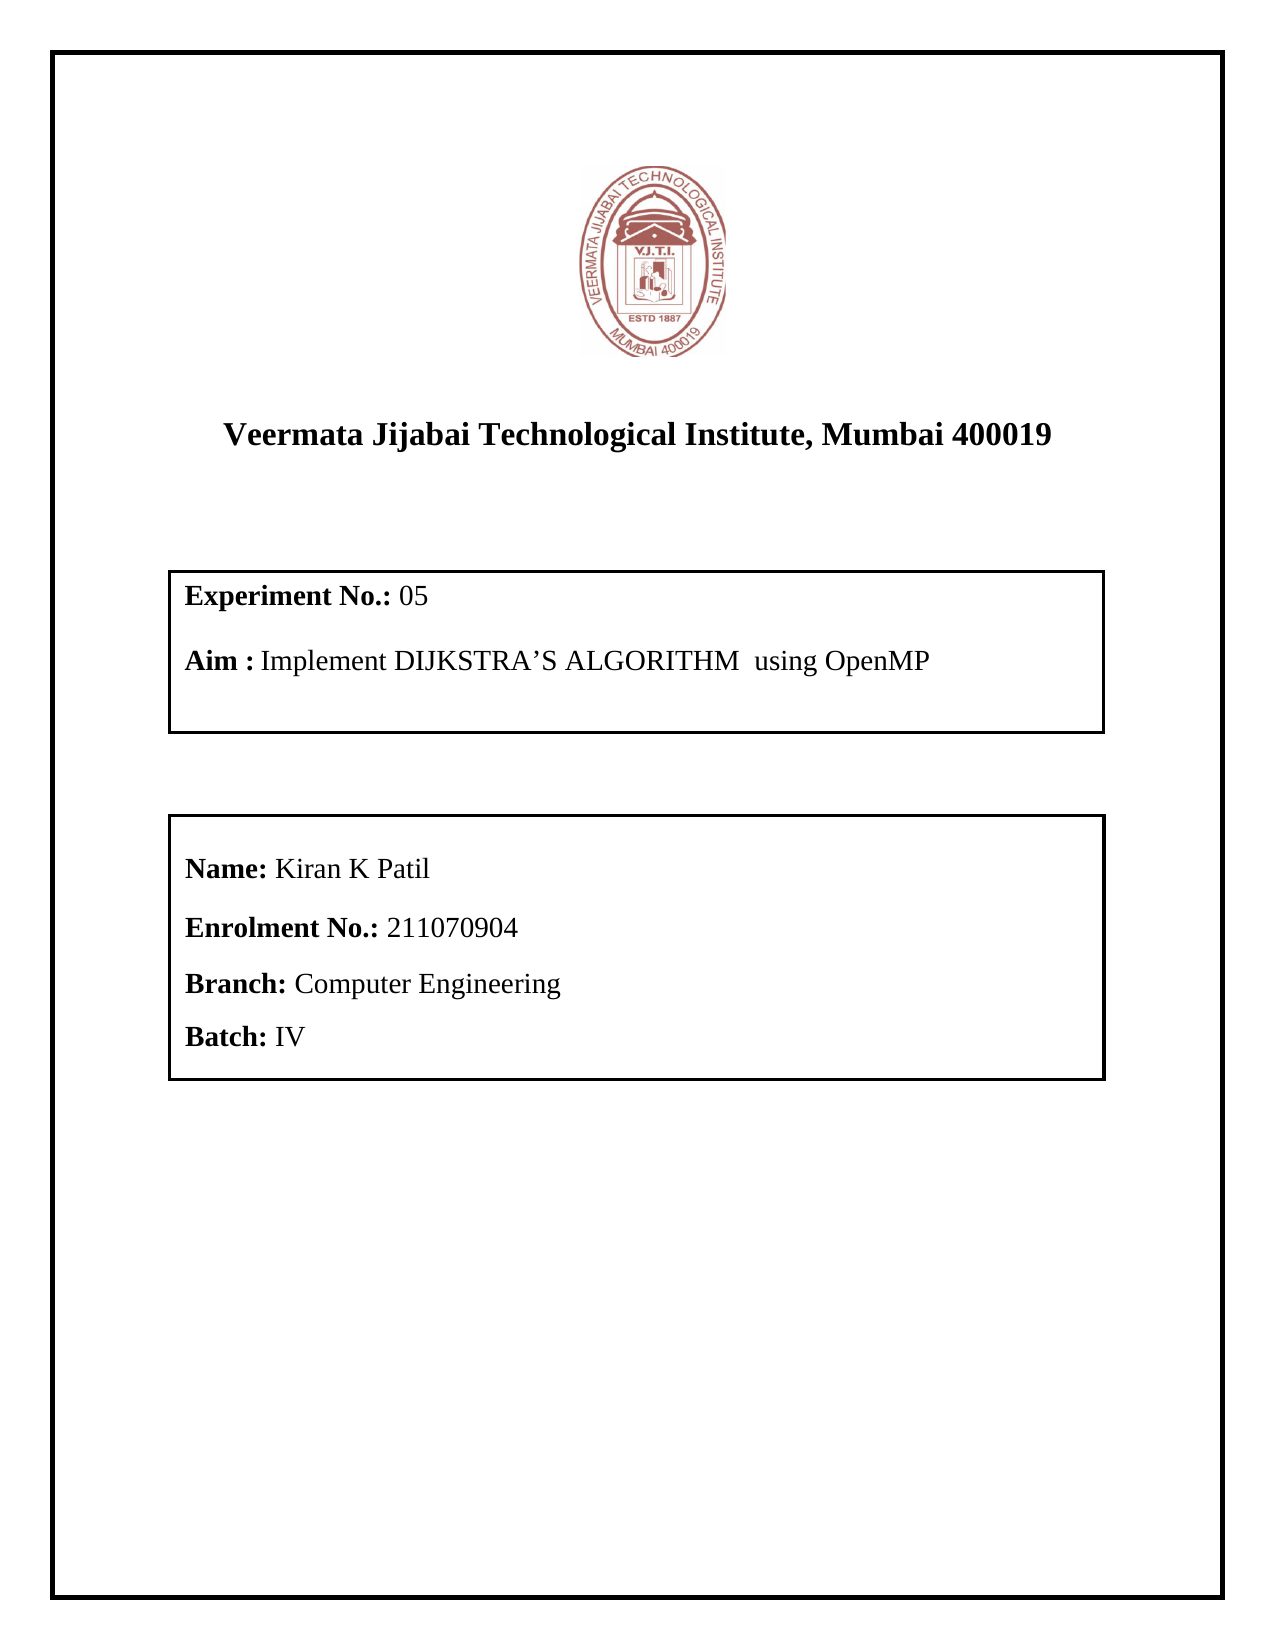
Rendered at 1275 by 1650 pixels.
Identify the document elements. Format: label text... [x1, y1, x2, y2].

text Veermata Jijabai Technological Institute, Mumbai 400019 [150, 414, 1125, 452]
picture [579, 166, 726, 357]
